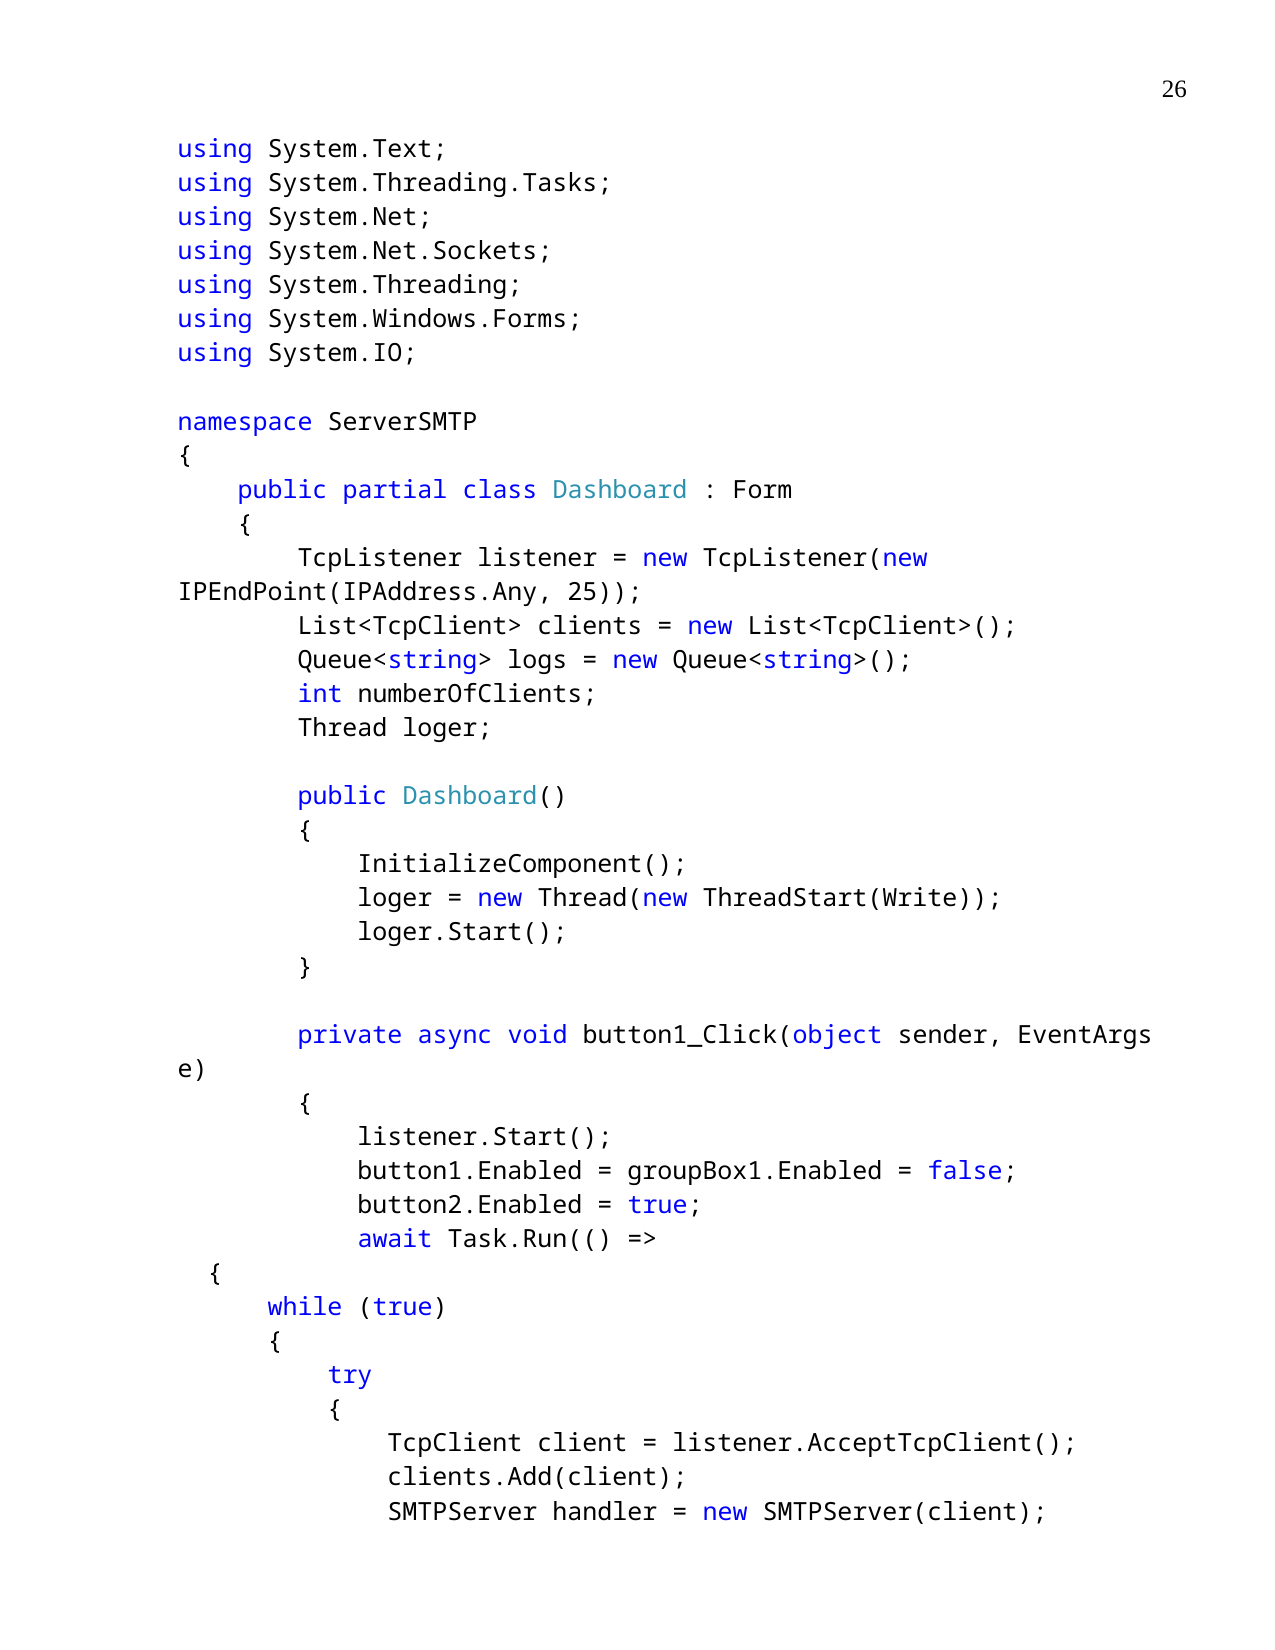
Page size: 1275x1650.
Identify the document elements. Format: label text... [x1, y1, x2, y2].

text } [177, 948, 1186, 982]
text while (true) [177, 1289, 1186, 1323]
text using System.Windows.Forms; [177, 301, 1186, 335]
text InitializeComponent(); [177, 846, 1186, 880]
text public Dashboard() [177, 778, 1186, 812]
text TcpListener listener = new TcpListener(new IPEndPoint(IPAddress.Any, 25)); [177, 539, 1186, 607]
text loger.Start(); [177, 914, 1186, 948]
text { [177, 1391, 1186, 1425]
text List<TcpClient> clients = new List<TcpClient>(); [177, 607, 1186, 642]
text Thread loger; [177, 710, 1186, 744]
text await Task.Run(() => [177, 1221, 1186, 1255]
text using System.Threading; [177, 267, 1186, 301]
text { [177, 1255, 1186, 1289]
text int numberOfClients; [177, 676, 1186, 710]
text SMTPServer handler = new SMTPServer(client); [177, 1493, 1186, 1527]
text listener.Start(); [177, 1118, 1186, 1152]
text using System.Net.Sockets; [177, 233, 1186, 267]
text using System.Text; [177, 131, 1186, 165]
text TcpClient client = listener.AcceptTcpClient(); [177, 1425, 1186, 1459]
text using System.IO; [177, 335, 1186, 369]
text { [177, 1323, 1186, 1357]
text using System.Net; [177, 199, 1186, 233]
text { [177, 1084, 1186, 1118]
text private async void button1_Click(object sender, EventArgs e) [177, 1016, 1186, 1084]
text Queue<string> logs = new Queue<string>(); [177, 642, 1186, 676]
text namespace ServerSMTP [177, 403, 1186, 437]
text using System.Threading.Tasks; [177, 165, 1186, 199]
text try [177, 1357, 1186, 1391]
text { [177, 505, 1186, 539]
text loger = new Thread(new ThreadStart(Write)); [177, 880, 1186, 914]
text button2.Enabled = true; [177, 1187, 1186, 1221]
text { [177, 812, 1186, 846]
text public partial class Dashboard : Form [177, 471, 1186, 505]
text { [177, 437, 1186, 471]
text clients.Add(client); [177, 1459, 1186, 1493]
text button1.Enabled = groupBox1.Enabled = false; [177, 1152, 1186, 1187]
